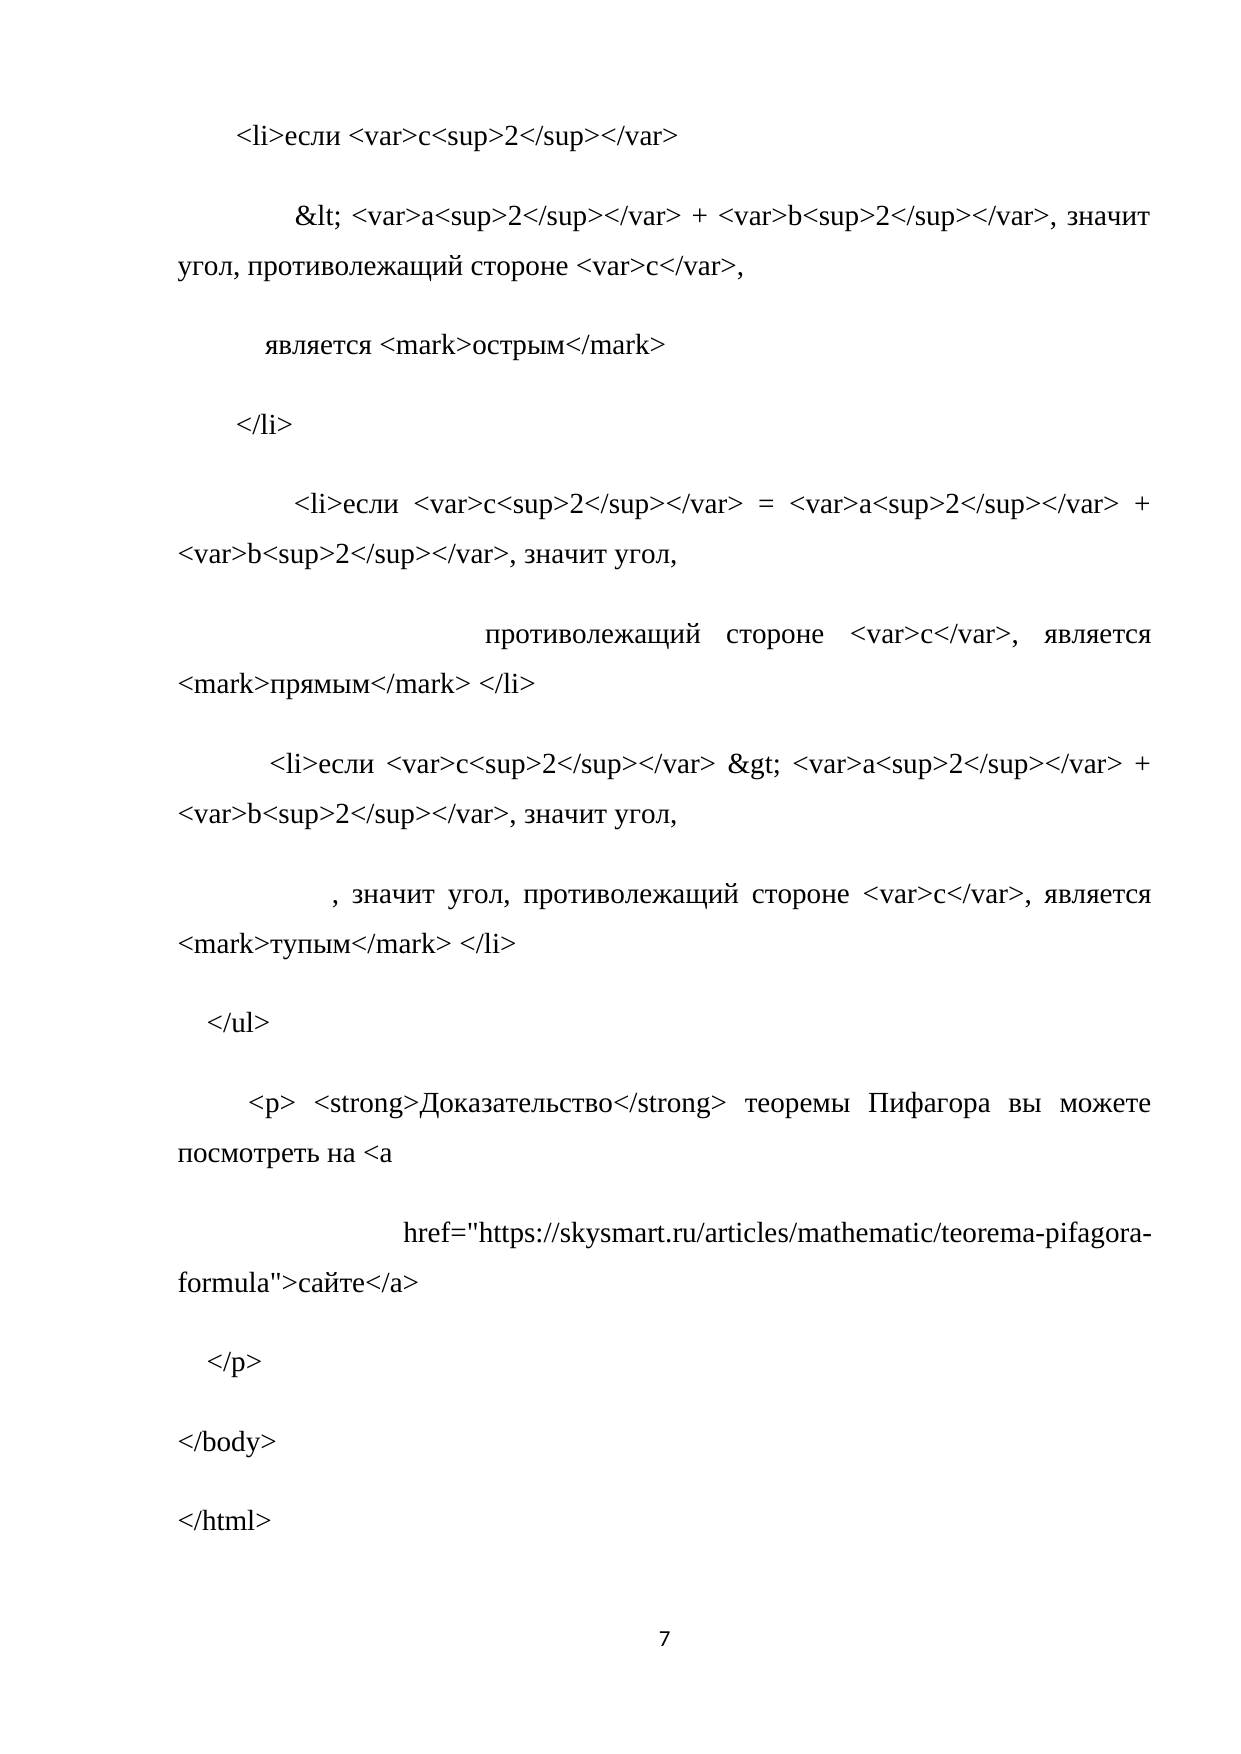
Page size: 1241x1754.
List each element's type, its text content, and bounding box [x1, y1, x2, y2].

text </body> [177, 1424, 1152, 1458]
text <li>если <var>c<sup>2</sup></var> &gt; <var>a<sup>2</sup></var> + <var>b<sup>2</sup></var>, значит угол, [177, 746, 1152, 830]
text </li> [177, 407, 1152, 440]
text , значит угол, противолежащий стороне <var>c</var>, является <mark>тупым</mark> </li> [177, 876, 1152, 959]
text <li>если <var>c<sup>2</sup></var> [177, 118, 1152, 152]
text <li>если <var>c<sup>2</sup></var> = <var>a<sup>2</sup></var> + <var>b<sup>2</sup></var>, значит угол, [177, 486, 1152, 570]
text </p> [177, 1344, 1152, 1378]
text </ul> [177, 1006, 1152, 1039]
text <p> <strong>Доказательство</strong> теоремы Пифагора вы можете посмотреть на <a [177, 1085, 1152, 1169]
text &lt; <var>a<sup>2</sup></var> + <var>b<sup>2</sup></var>, значит угол, противолежащий стороне <var>c</var>, [177, 198, 1152, 281]
text противолежащий стороне <var>c</var>, является <mark>прямым</mark> </li> [177, 616, 1152, 700]
text является <mark>острым</mark> [177, 327, 1152, 361]
text href="https://skysmart.ru/articles/mathematic/teorema-pifagora-formula">сайте</a> [177, 1215, 1152, 1299]
text </html> [177, 1503, 1152, 1537]
